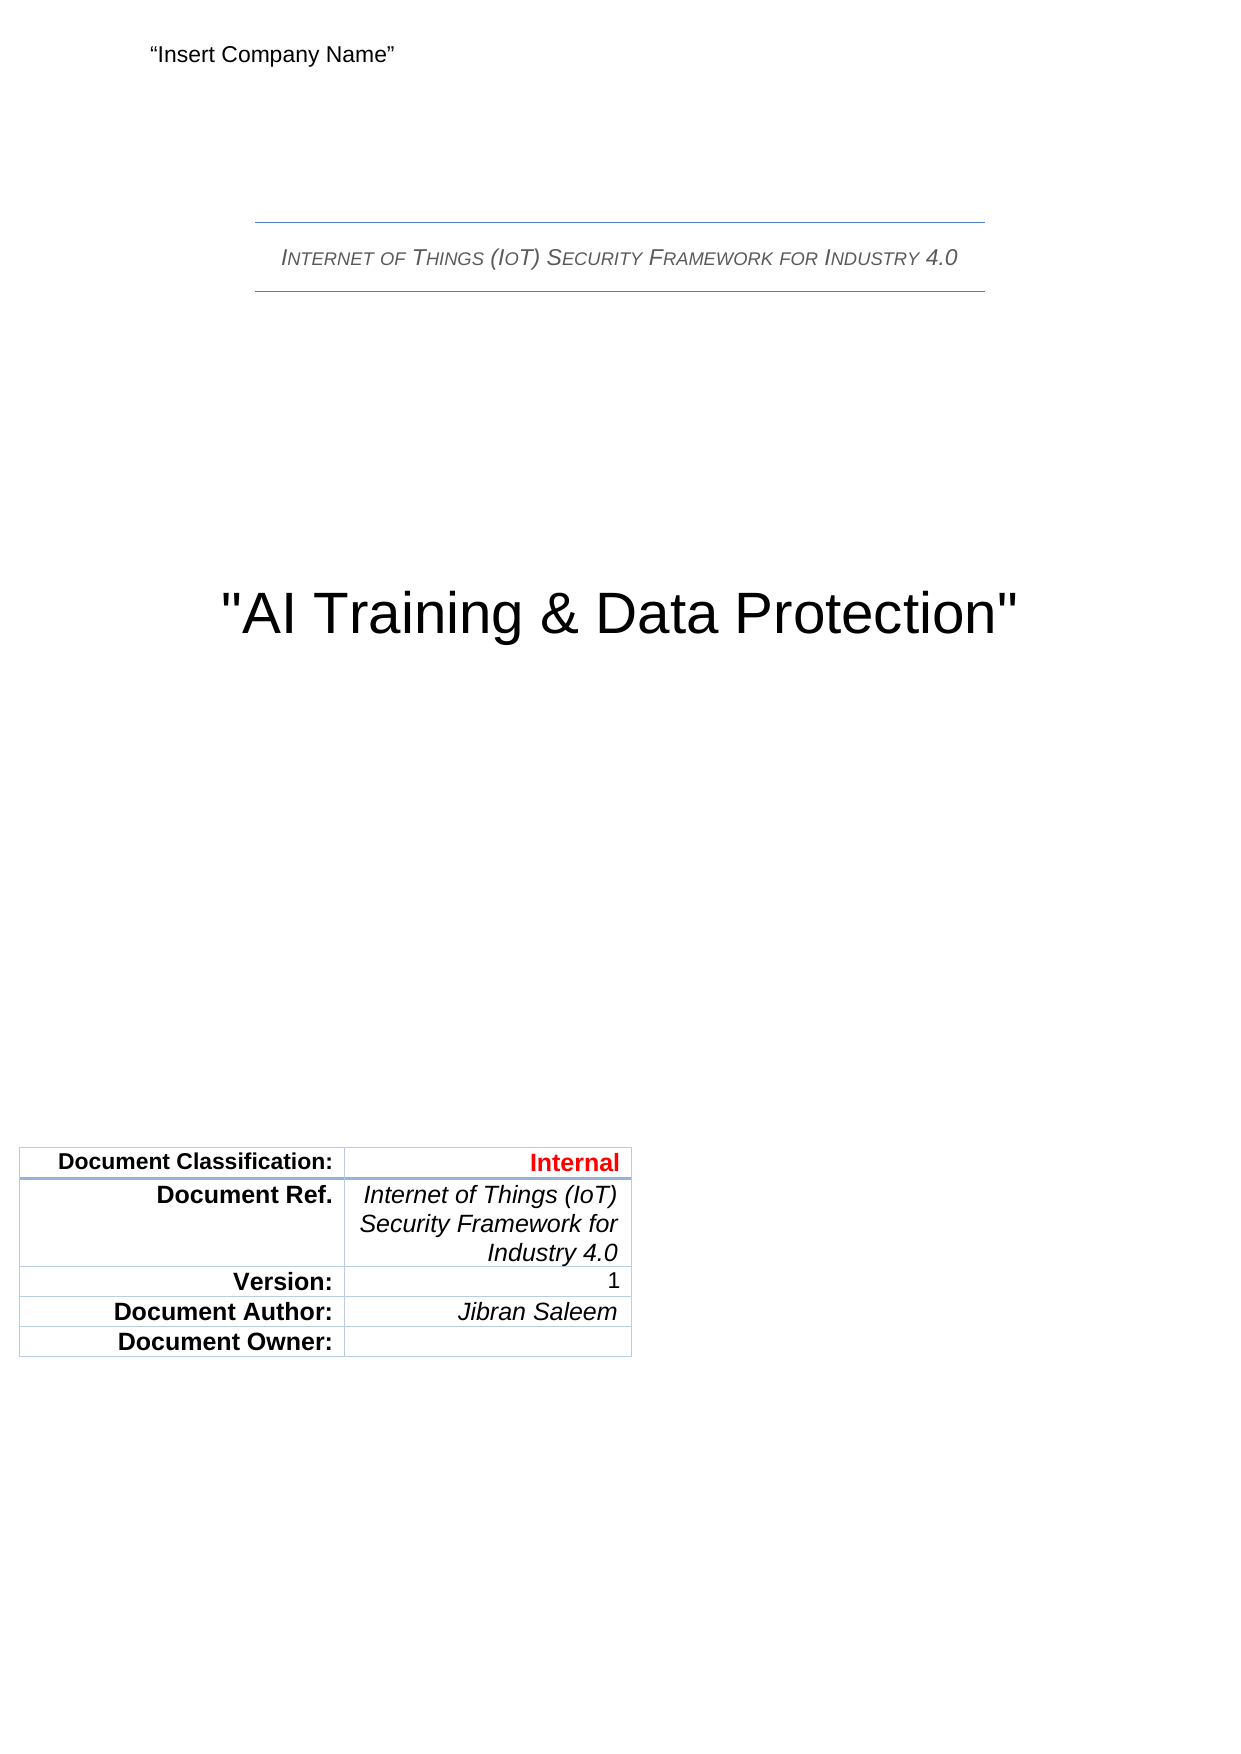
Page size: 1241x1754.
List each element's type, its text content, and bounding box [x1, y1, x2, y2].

table_cell Document Ref. [20, 1180, 344, 1266]
table_cell Document Author: [20, 1297, 344, 1326]
table_cell Internet of Things (IoT) Security Framework for Industry 4.0 [345, 1180, 631, 1266]
table_cell Document Owner: [20, 1327, 344, 1356]
table_cell Jibran Saleem [345, 1297, 631, 1326]
table_cell [345, 1327, 631, 1356]
table_header Document Classification: [20, 1148, 344, 1177]
text "AI Training & Data Protection" [150, 579, 1090, 646]
table_cell Version: [20, 1267, 344, 1296]
table_header Internal [345, 1148, 631, 1177]
